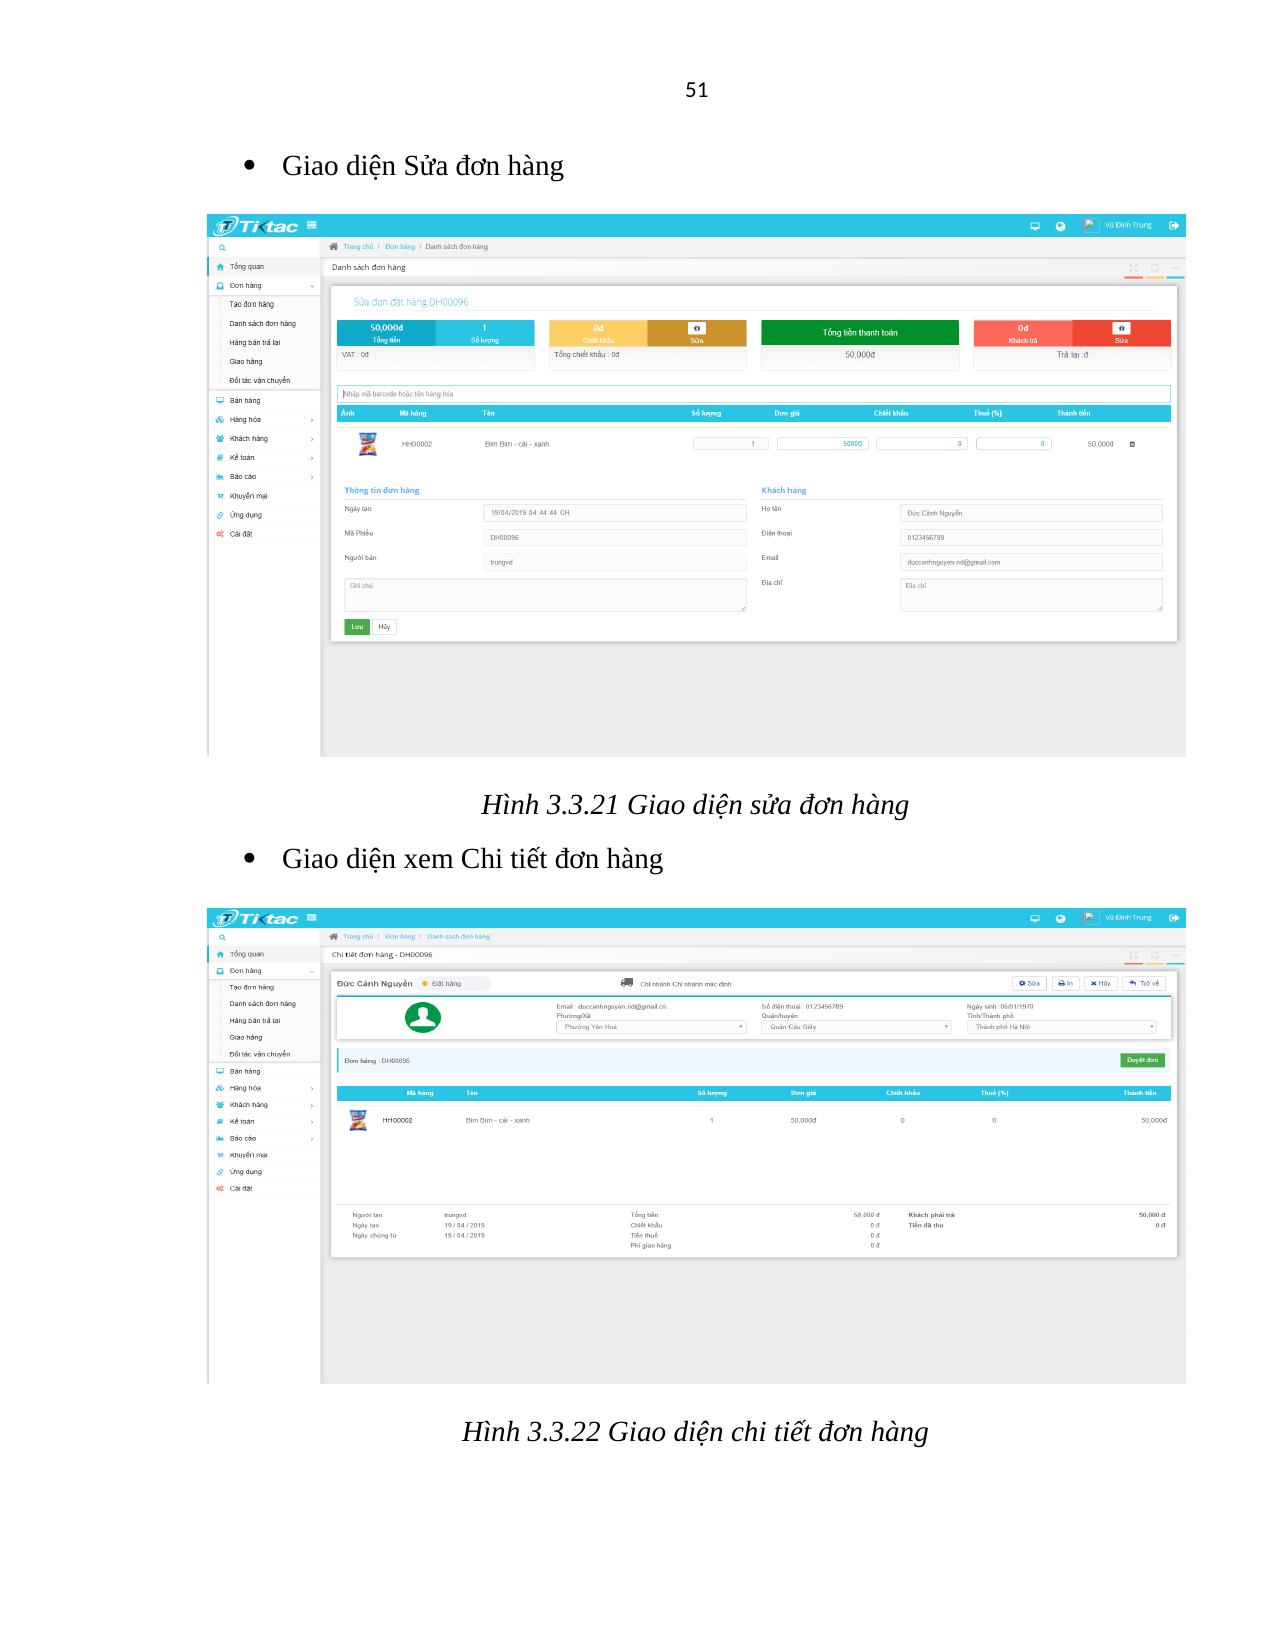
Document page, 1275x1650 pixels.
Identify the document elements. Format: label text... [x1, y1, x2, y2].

picture [206, 908, 1187, 1384]
text Hình 3.3.21 Giao diện sửa đơn hàng [207, 787, 1186, 821]
list Giao diện xem Chi tiết đơn hàng [244, 841, 1186, 875]
text Hình 3.3.22 Giao diện chi tiết đơn hàng [207, 1414, 1186, 1448]
picture [206, 214, 1187, 757]
list Giao diện Sửa đơn hàng [244, 148, 1186, 181]
